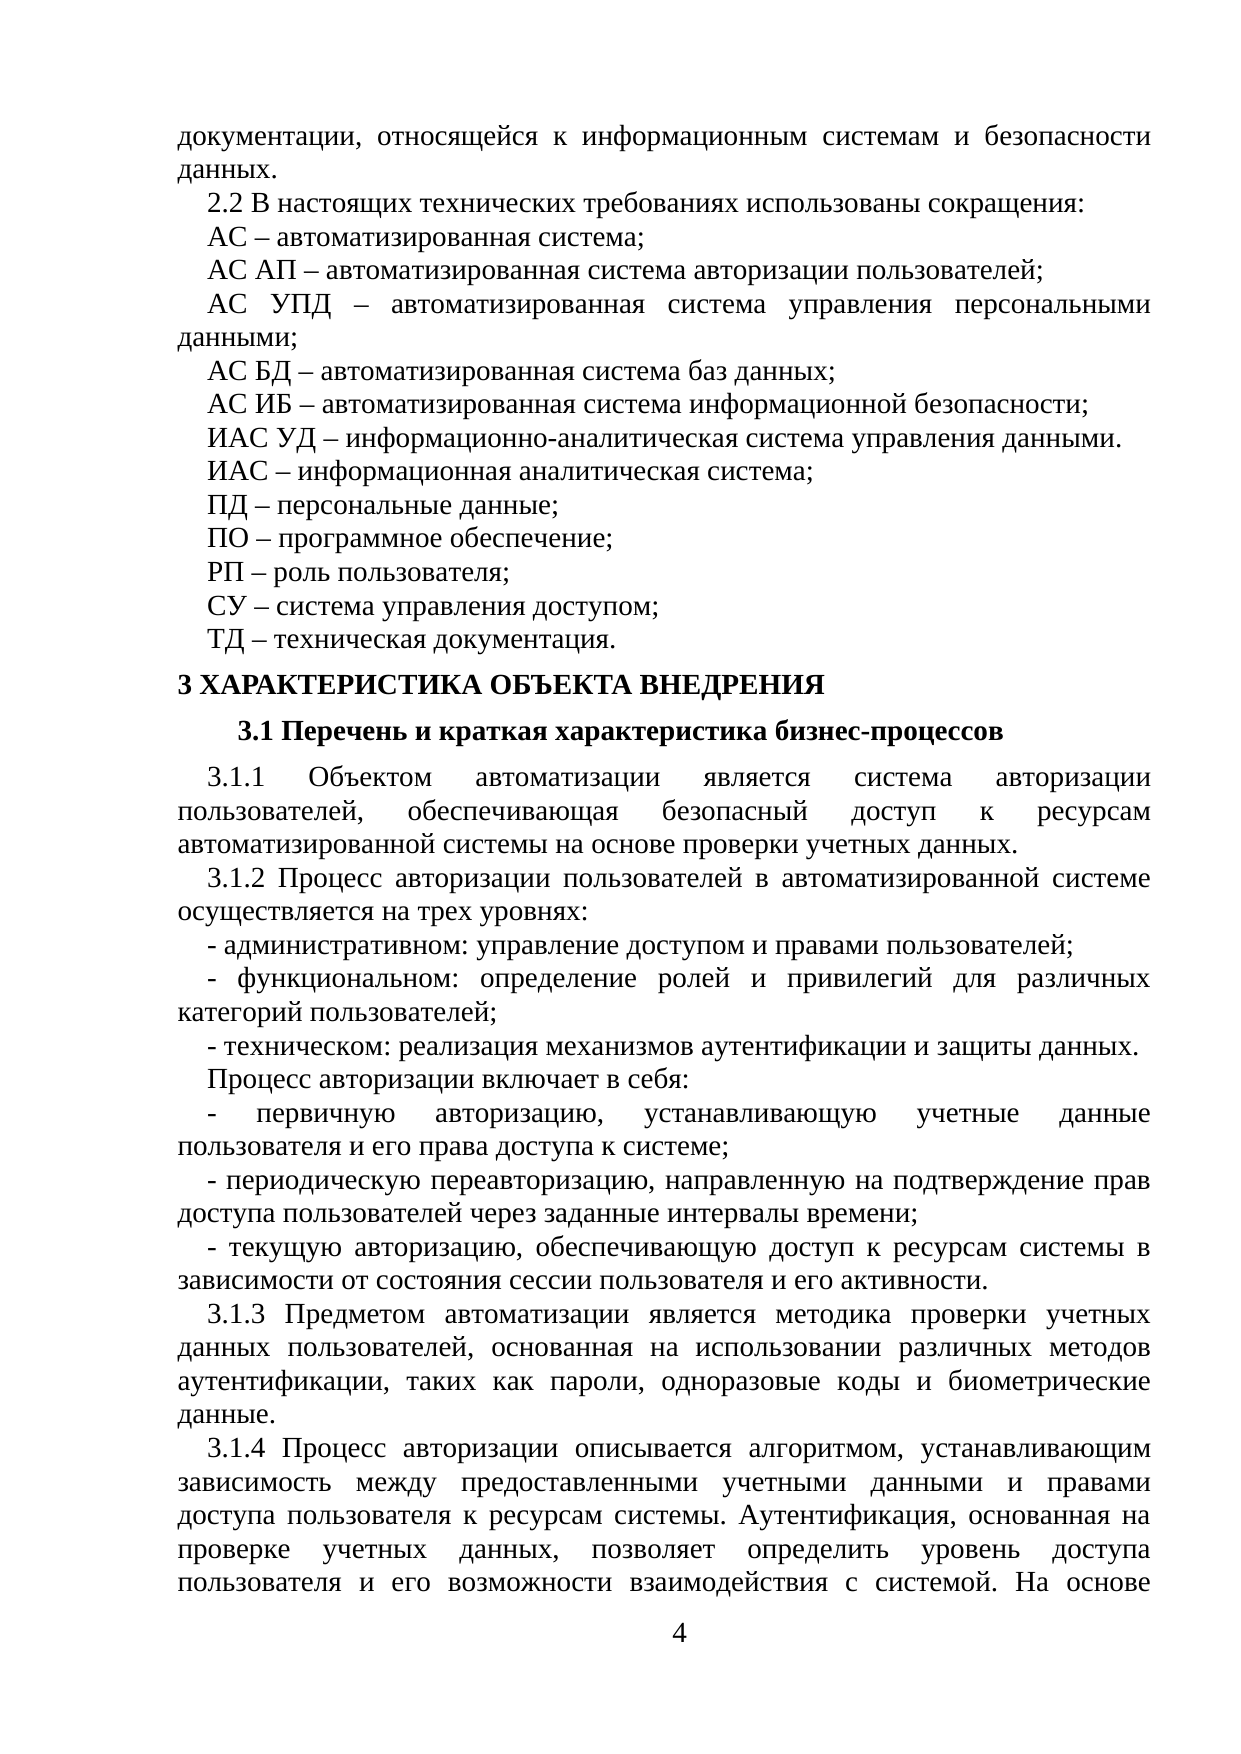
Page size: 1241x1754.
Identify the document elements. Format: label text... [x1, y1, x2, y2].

text АС УПД – автоматизированная система управления персональными данными; [177, 286, 1152, 353]
text 3.1.2 Процесс авторизации пользователей в автоматизированной системе осуществляется на трех уровнях: [177, 860, 1152, 927]
text АС ИБ – автоматизированная система информационной безопасности; [177, 386, 1152, 420]
text АС БД – автоматизированная система баз данных; [177, 353, 1152, 386]
text ПО – программное обеспечение; [177, 521, 1152, 554]
text - текущую авторизацию, обеспечивающую доступ к ресурсам системы в зависимости от состояния сессии пользователя и его активности. [177, 1229, 1152, 1296]
subtitle 3.1 Перечень и краткая характеристика бизнес-процессов [237, 713, 1152, 747]
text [177, 1430, 1152, 1598]
text ПД – персональные данные; [177, 487, 1152, 521]
text 3.1.3 Предметом автоматизации является методика проверки учетных данных пользователей, основанная на использовании различных методов аутентификации, таких как пароли, одноразовые коды и биометрические данные. [177, 1296, 1152, 1430]
text ИАС УД – информационно-аналитическая система управления данными. [177, 420, 1152, 453]
text АС АП – автоматизированная система авторизации пользователей; [177, 252, 1152, 286]
text 2.2 В настоящих технических требованиях использованы сокращения: [177, 185, 1152, 219]
text ИАС – информационная аналитическая система; [177, 453, 1152, 487]
text - периодическую переавторизацию, направленную на подтверждение прав доступа пользователей через заданные интервалы времени; [177, 1162, 1152, 1229]
text - функциональном: определение ролей и привилегий для различных категорий пользователей; [177, 961, 1152, 1028]
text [177, 118, 1152, 185]
text - административном: управление доступом и правами пользователей; [177, 927, 1152, 961]
subtitle 3 ХАРАКТЕРИСТИКА ОБЪЕКТА ВНЕДРЕНИЯ [177, 667, 1152, 701]
text Процесс авторизации включает в себя: [177, 1061, 1152, 1095]
text ТД – техническая документация. [177, 621, 1152, 655]
text 3.1.1 Объектом автоматизации является система авторизации пользователей, обеспечивающая безопасный доступ к ресурсам автоматизированной системы на основе проверки учетных данных. [177, 759, 1152, 860]
text РП – роль пользователя; [177, 554, 1152, 588]
text - техническом: реализация механизмов аутентификации и защиты данных. [177, 1028, 1152, 1061]
text АС – автоматизированная система; [177, 219, 1152, 252]
text - первичную авторизацию, устанавливающую учетные данные пользователя и его права доступа к системе; [177, 1095, 1152, 1162]
text СУ – система управления доступом; [177, 588, 1152, 621]
